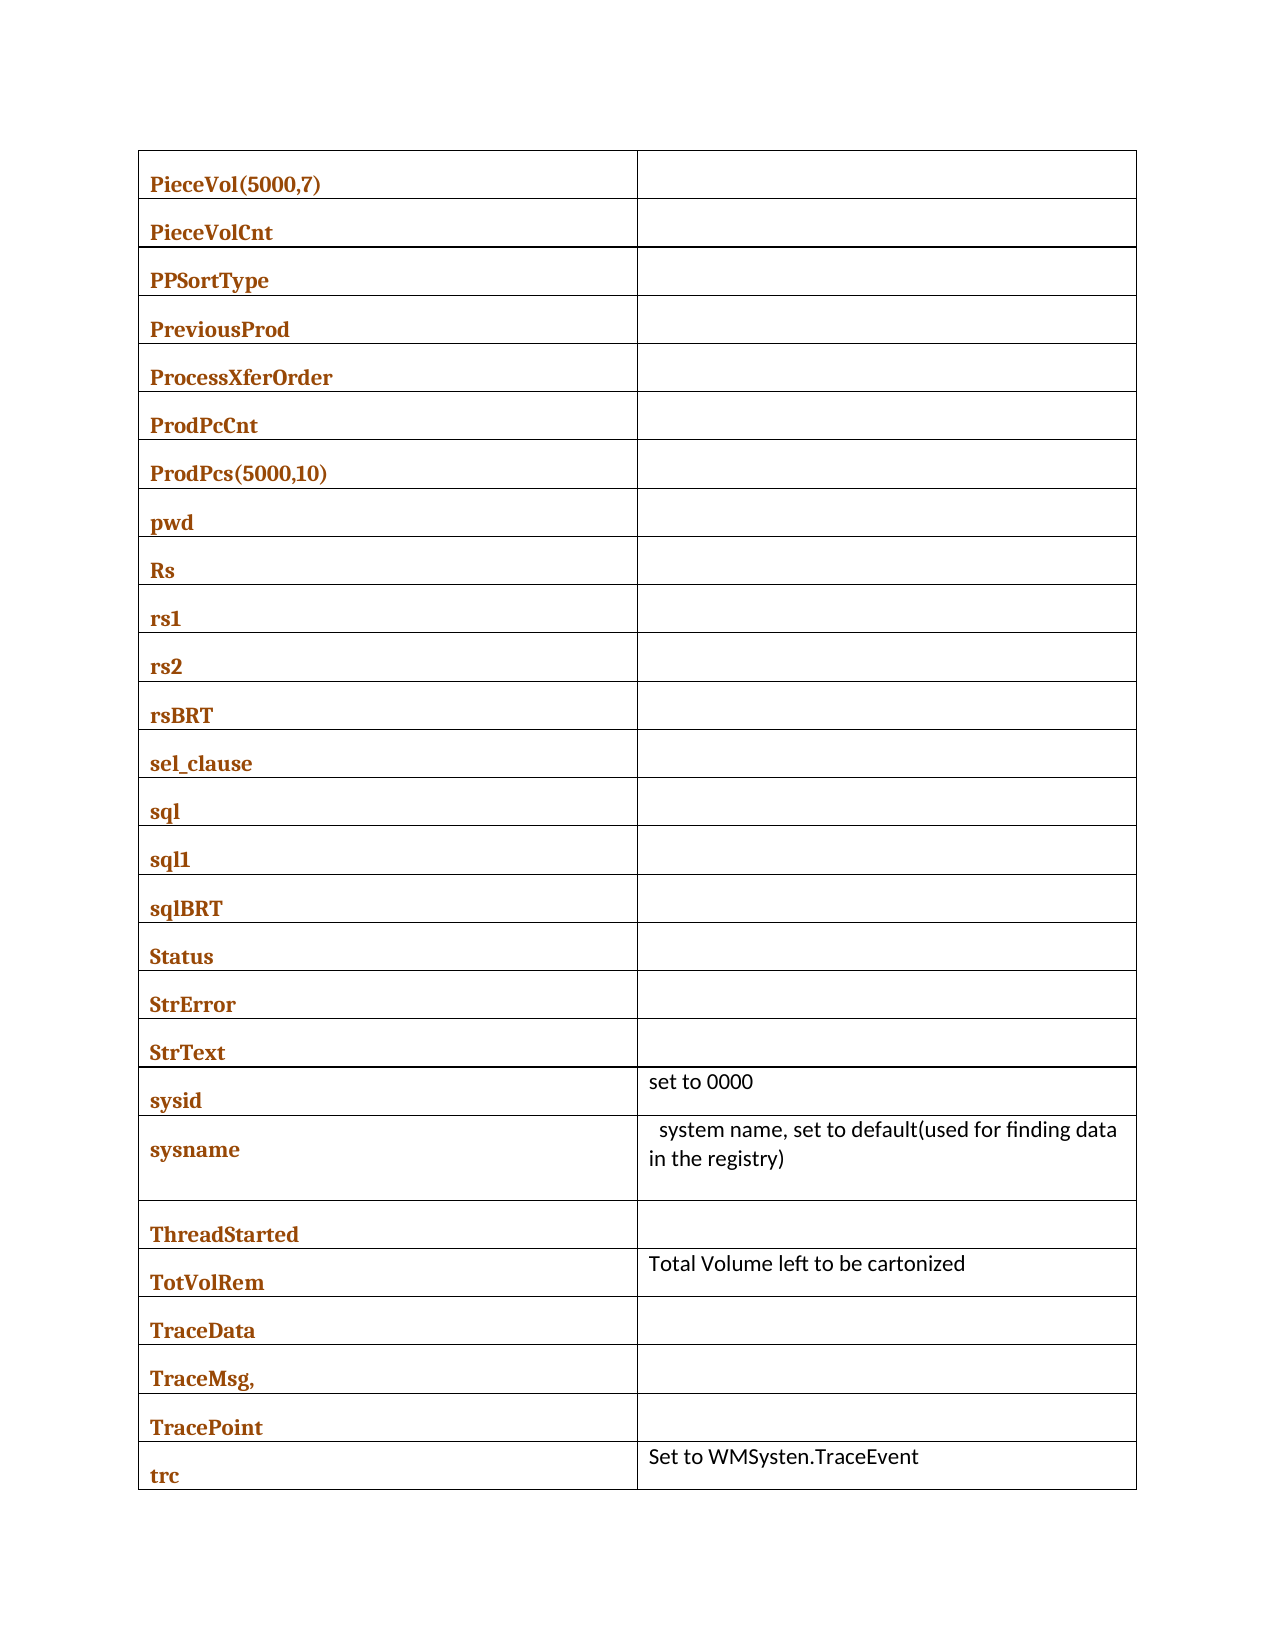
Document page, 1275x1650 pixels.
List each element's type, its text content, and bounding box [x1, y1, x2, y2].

table_cell [638, 585, 1136, 632]
table_cell PieceVolCnt [139, 199, 637, 246]
table_cell system name, set to default(used for finding data in the registry) [638, 1116, 1136, 1200]
table_cell sysid [139, 1068, 637, 1114]
table_cell [638, 296, 1136, 343]
table_cell pwd [139, 489, 637, 536]
table_cell StrError [139, 971, 637, 1018]
table_cell [638, 199, 1136, 246]
table_cell TotVolRem [139, 1249, 637, 1296]
table_cell [638, 392, 1136, 439]
table_cell [638, 248, 1136, 295]
table_cell ProdPcs(5000,10) [139, 440, 637, 488]
table_cell ThreadStarted [139, 1201, 637, 1248]
table_cell [638, 440, 1136, 488]
table_cell PreviousProd [139, 296, 637, 343]
table_cell ProcessXferOrder [139, 344, 637, 391]
table_cell Total Volume left to be cartonized [638, 1249, 1136, 1296]
table_cell [638, 344, 1136, 391]
table_cell rs1 [139, 585, 637, 632]
table_cell sysname [139, 1116, 637, 1200]
table_cell [638, 537, 1136, 584]
table_cell [638, 1394, 1136, 1441]
table_cell [638, 1019, 1136, 1066]
table_cell ProdPcCnt [139, 392, 637, 439]
table_cell sql [139, 778, 637, 825]
table_cell PPSortType [139, 248, 637, 295]
table_cell StrText [139, 1019, 637, 1066]
table_cell [638, 971, 1136, 1018]
table_cell [638, 633, 1136, 681]
table_cell [638, 826, 1136, 873]
table_cell TraceMsg, [139, 1345, 637, 1393]
table_cell sqlBRT [139, 875, 637, 922]
table_cell [638, 682, 1136, 729]
table_cell rsBRT [139, 682, 637, 729]
table_cell [638, 1345, 1136, 1393]
table_cell sql1 [139, 826, 637, 873]
table_cell Rs [139, 537, 637, 584]
table_cell TraceData [139, 1297, 637, 1344]
table_cell set to 0000 [638, 1068, 1136, 1114]
table_cell [638, 875, 1136, 922]
table_cell [638, 489, 1136, 536]
table_cell TracePoint [139, 1394, 637, 1441]
table_cell [638, 923, 1136, 970]
table_cell [638, 151, 1136, 198]
table_cell [638, 1201, 1136, 1248]
table_cell rs2 [139, 633, 637, 681]
table_cell PieceVol(5000,7) [139, 151, 637, 198]
table_cell trc [139, 1442, 637, 1489]
table_cell [638, 778, 1136, 825]
table_cell Status [139, 923, 637, 970]
table_cell sel_clause [139, 730, 637, 777]
table_cell [638, 730, 1136, 777]
table_cell [638, 1297, 1136, 1344]
table_cell Set to WMSysten.TraceEvent [638, 1442, 1136, 1489]
